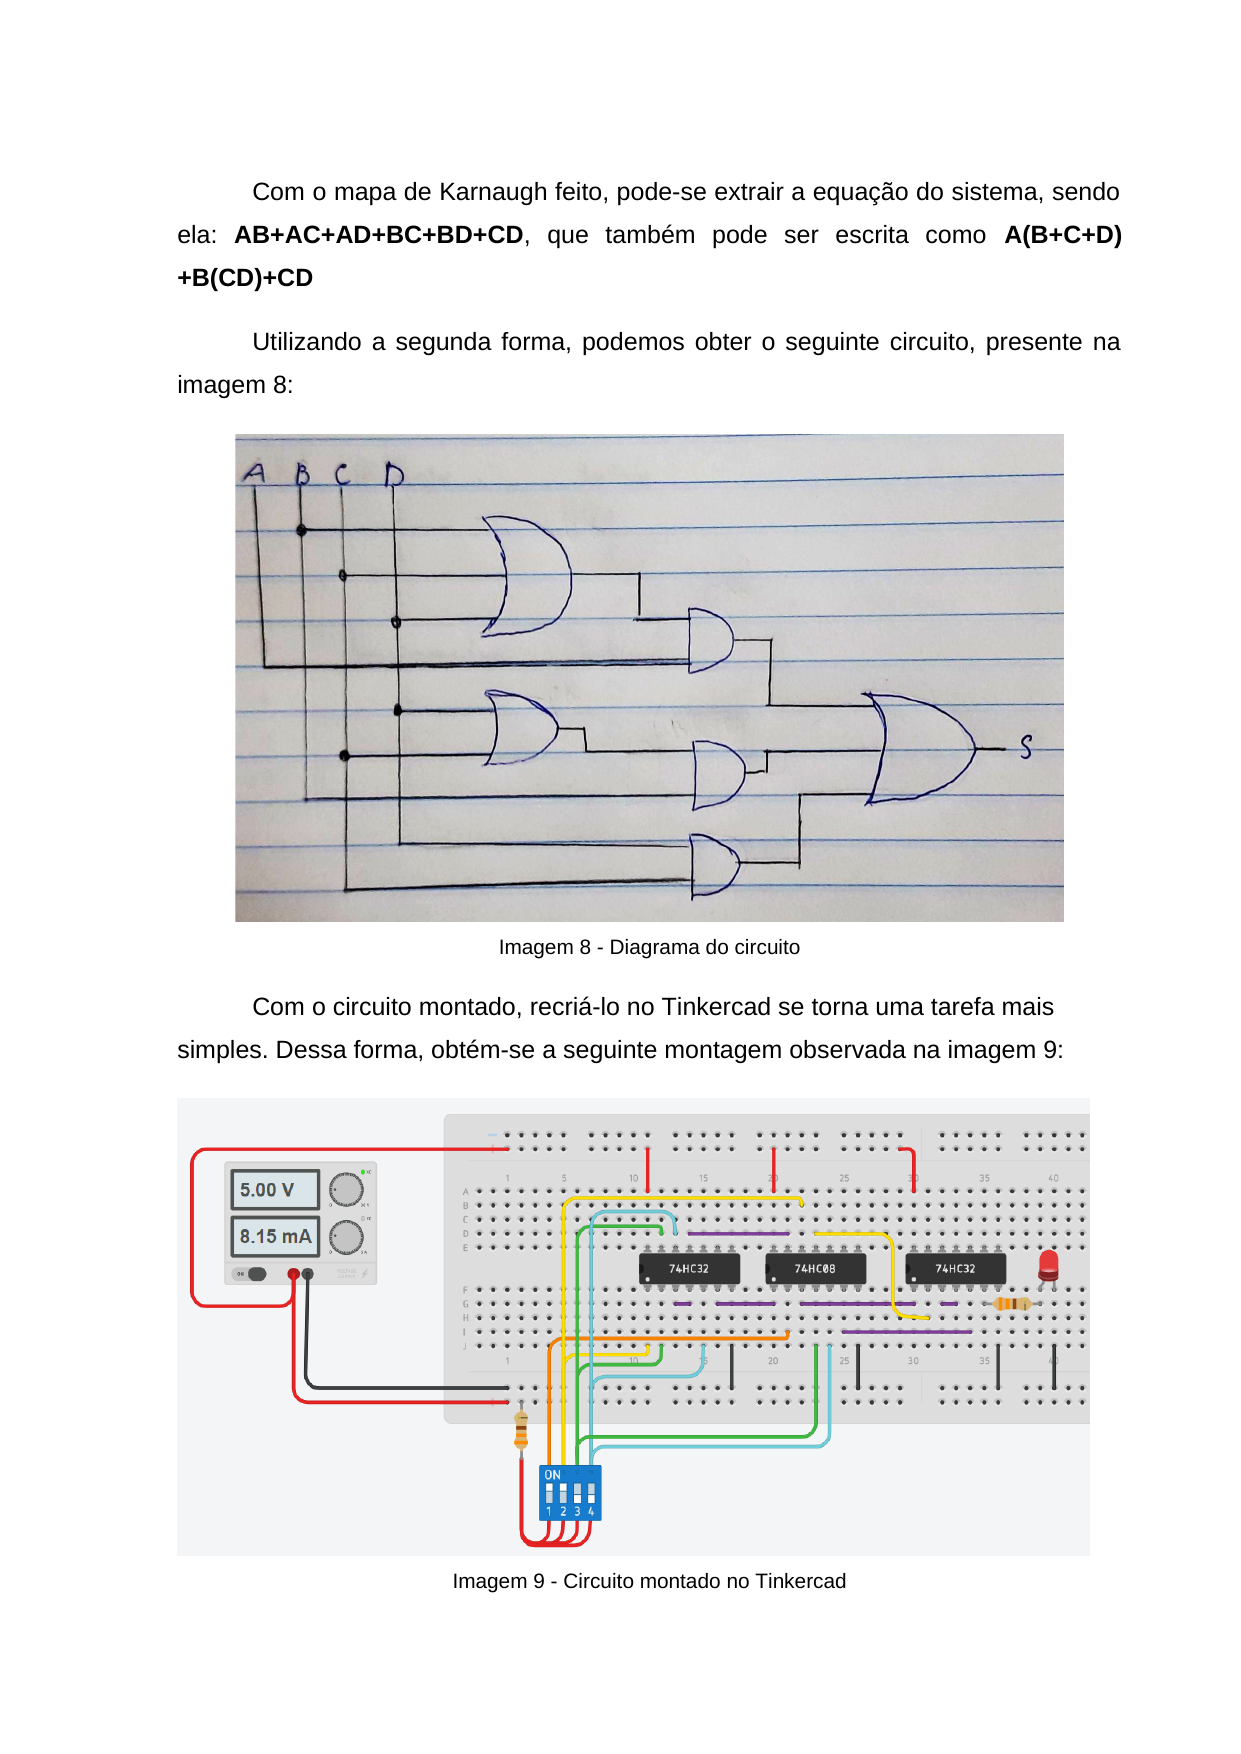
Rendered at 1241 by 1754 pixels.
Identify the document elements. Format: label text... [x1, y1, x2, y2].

picture [235, 434, 1064, 922]
picture [177, 1098, 1090, 1556]
text Utilizando a segunda forma, podemos obter o seguinte circuito, presente na imagem 8: [177, 327, 1122, 399]
text Imagem 9 - Circuito montado no Tinkercad [177, 1569, 1122, 1593]
text Imagem 8 - Diagrama do circuito [177, 935, 1122, 959]
text Com o mapa de Karnaugh feito, pode-se extrair a equação do sistema, sendo ela: AB+AC+AD+BC+BD+CD, que também pode ser escrita como A(B+C+D)+B(CD)+CD [177, 177, 1122, 292]
text Com o circuito montado, recriá-lo no Tinkercad se torna uma tarefa mais simples. Dessa forma, obtém-se a seguinte montagem observada na imagem 9: [177, 992, 1122, 1063]
